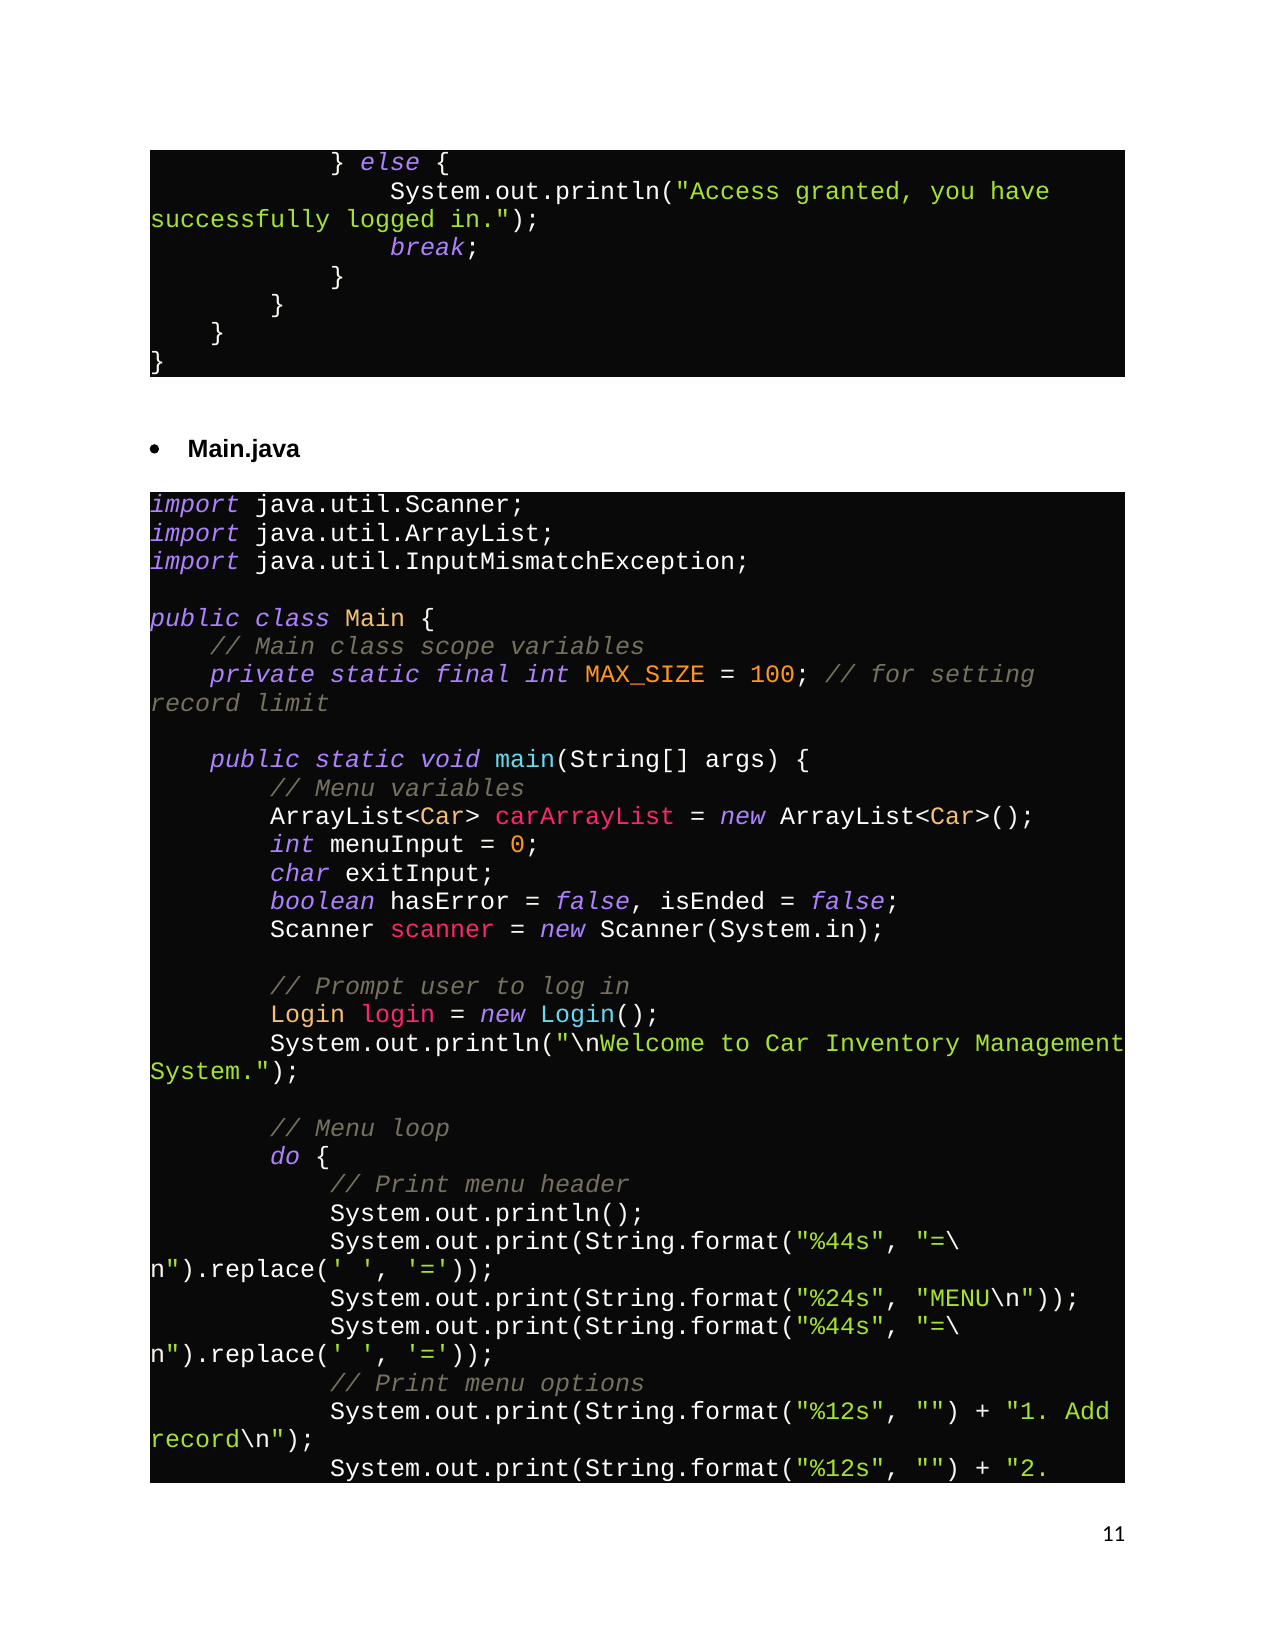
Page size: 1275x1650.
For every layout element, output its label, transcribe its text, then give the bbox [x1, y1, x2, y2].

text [150, 150, 1125, 377]
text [150, 492, 1125, 1483]
list Main.java [150, 434, 1125, 463]
